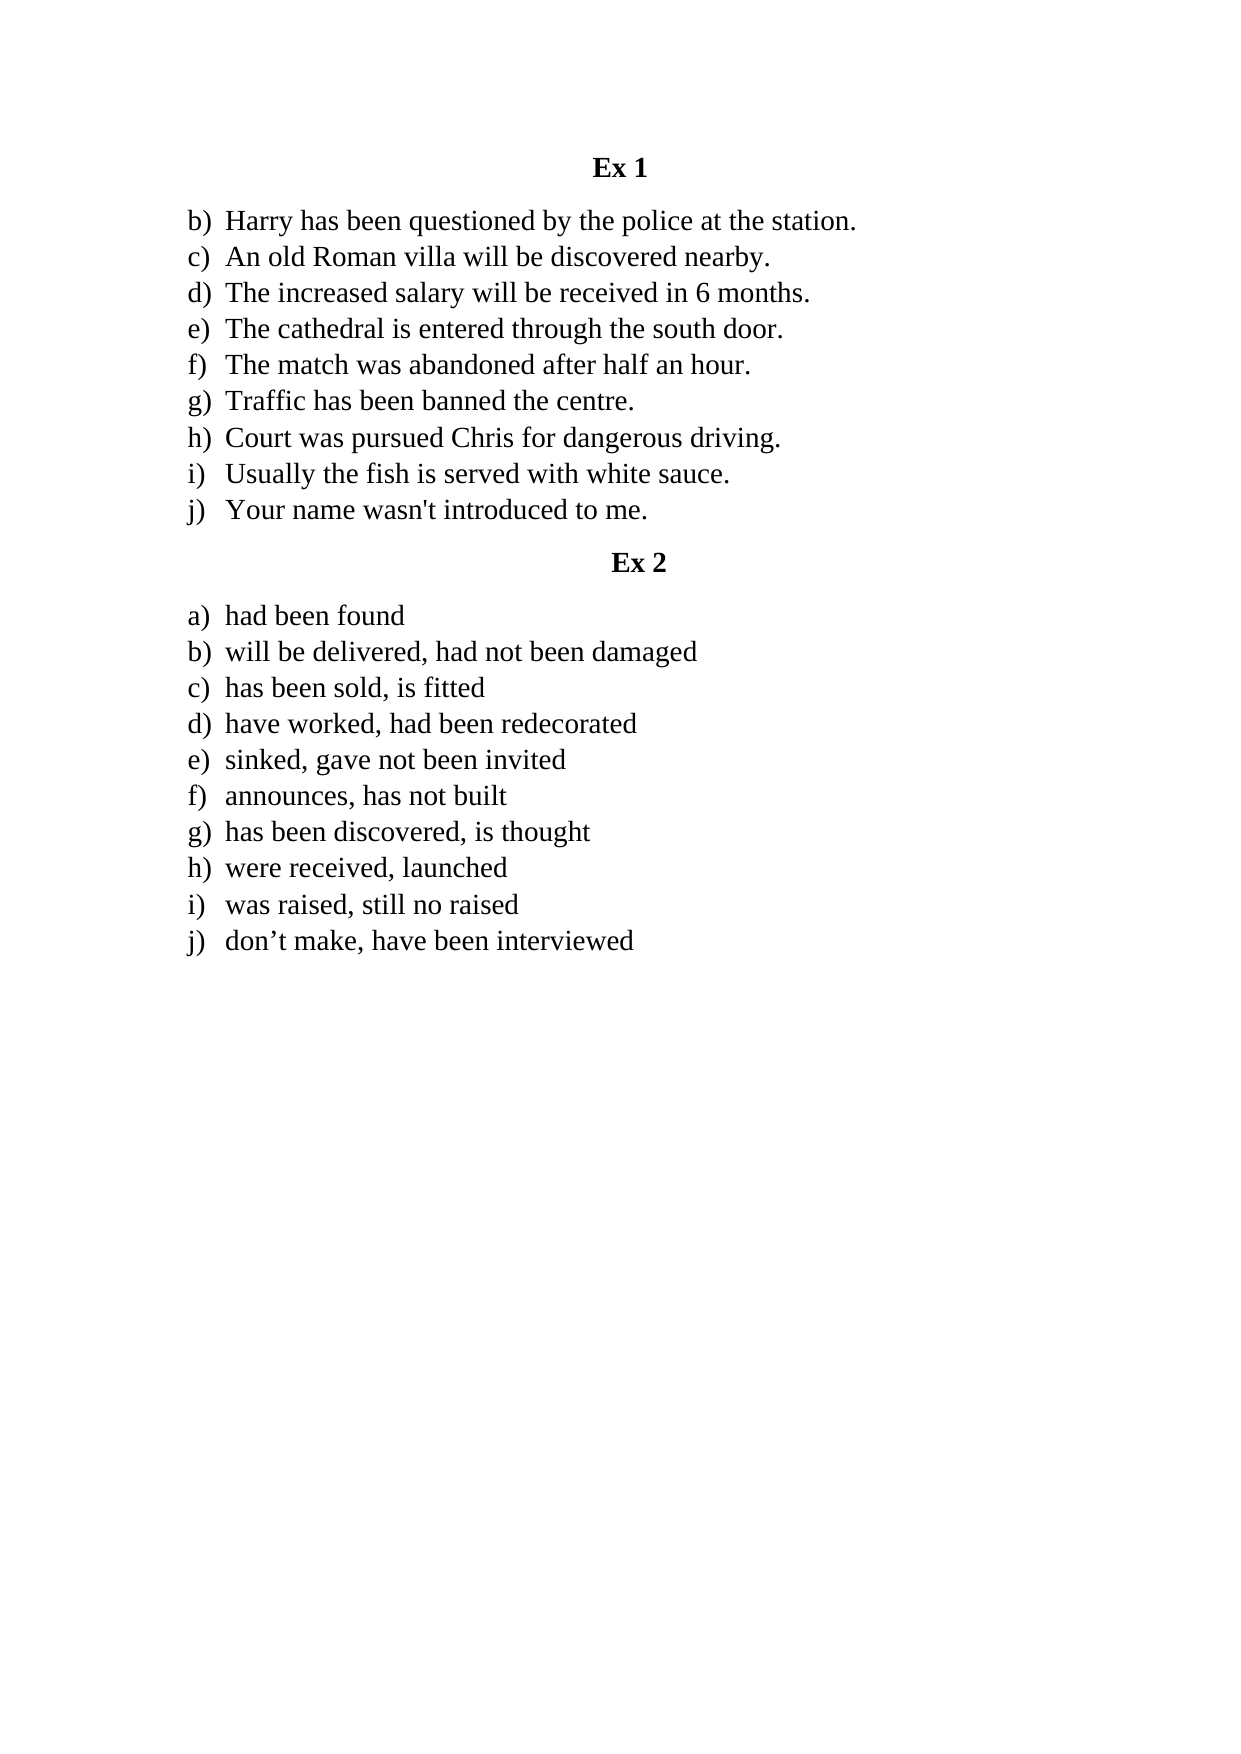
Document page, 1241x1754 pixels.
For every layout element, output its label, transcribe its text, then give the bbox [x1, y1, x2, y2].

list Your name wasn't introduced to me. [187, 492, 1090, 526]
list have worked, had been redecorated [187, 706, 1090, 739]
list has been sold, is fitted [187, 670, 1090, 703]
text Ex 1 [150, 150, 1090, 183]
list has been discovered, is thought [187, 814, 1090, 848]
list was raised, still no raised [187, 887, 1090, 920]
text Ex 2 [187, 545, 1090, 578]
list The cathedral is entered through the south door. [187, 311, 1090, 345]
list had been found [187, 598, 1090, 631]
list An old Roman villa will be discovered nearby. [187, 239, 1090, 272]
list will be delivered, had not been damaged [187, 634, 1090, 667]
list Harry has been questioned by the police at the station. [187, 203, 1090, 236]
list The increased salary will be received in 6 months. [187, 275, 1090, 309]
list Usually the fish is served with white sauce. [187, 456, 1090, 489]
list were received, launched [187, 851, 1090, 884]
list Court was pursued Chris for dangerous driving. [187, 420, 1090, 453]
list sinked, gave not been invited [187, 742, 1090, 776]
list Traffic has been banned the centre. [187, 383, 1090, 417]
list announces, has not built [187, 778, 1090, 812]
list don’t make, have been interviewed [187, 923, 1090, 956]
list The match was abandoned after half an hour. [187, 347, 1090, 381]
